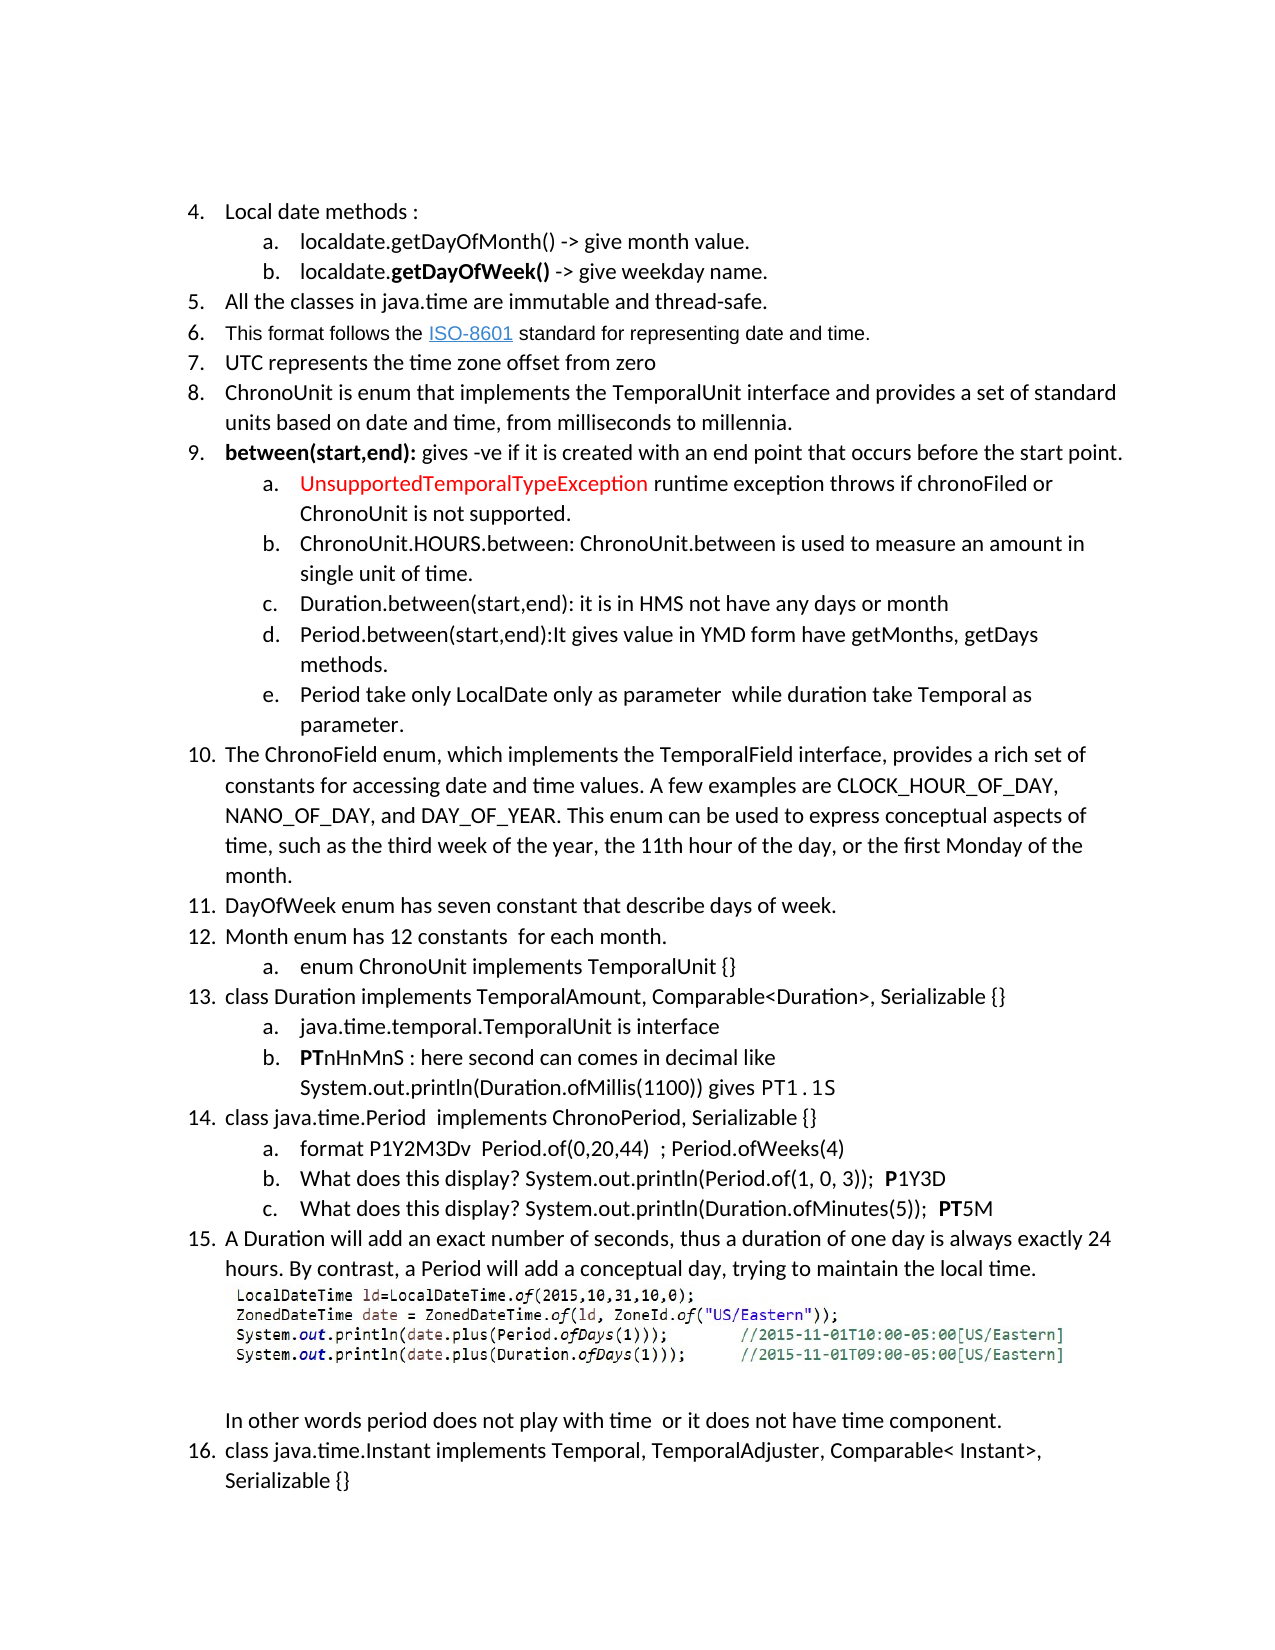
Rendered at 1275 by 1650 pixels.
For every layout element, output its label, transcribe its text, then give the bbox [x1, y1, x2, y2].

list The ChronoField enum, which implements the TemporalField interface, provides a rich set of constants for accessing date and time values. A few examples are CLOCK_HOUR_OF_DAY, NANO_OF_DAY, and DAY_OF_YEAR. This enum can be used to express conceptual aspects of time, such as the third week of the year, the 11th hour of the day, or the first Monday of the month. [187, 741, 1125, 889]
list What does this display? System.out.println(Period.of(1, 0, 3)); P1Y3D [262, 1164, 1125, 1192]
list All the classes in java.time are immutable and thread-safe. [187, 287, 1125, 316]
list What does this display? System.out.println(Duration.ofMinutes(5)); PT5M [262, 1194, 1125, 1222]
list UTC represents the time zone offset from zero [187, 348, 1125, 376]
list In other words period does not play with time or it does not have time component. [225, 1406, 1125, 1434]
list Period.between(start,end):It gives value in YMD form have getMonths, getDays methods. [262, 620, 1125, 678]
list ChronoUnit.HOURS.between: ChronoUnit.between is used to measure an amount in single unit of time. [262, 529, 1125, 587]
list PTnHnMnS : here second can comes in decimal like System.out.println(Duration.ofMillis(1100)) gives PT1.1S [262, 1043, 1125, 1101]
list localdate.getDayOfWeek() -> give weekday name. [262, 257, 1125, 285]
list Duration.between(start,end): it is in HMS not have any days or month [262, 589, 1125, 618]
list class java.time.Period implements ChronoPeriod, Serializable {} [187, 1103, 1125, 1132]
list enum ChronoUnit implements TemporalUnit {} [262, 952, 1125, 980]
list UnsupportedTemporalTypeException runtime exception throws if chronoFiled or ChronoUnit is not supported. [262, 469, 1125, 527]
list between(start,end): gives -ve if it is created with an end point that occurs before the start point. [187, 438, 1125, 467]
list class java.time.Instant implements Temporal, TemporalAdjuster, Comparable< Instant>, Serializable {} [187, 1436, 1125, 1494]
list Local date methods : [187, 197, 1125, 225]
list This format follows the ISO-8601 standard for representing date and time. [187, 318, 1125, 346]
list java.time.temporal.TemporalUnit is interface [262, 1012, 1125, 1041]
picture [225, 1284, 1225, 1404]
list Period take only LocalDate only as parameter while duration take Temporal as parameter. [262, 680, 1125, 738]
list localdate.getDayOfMonth() -> give month value. [262, 227, 1125, 255]
list DayOfWeek enum has seven constant that describe days of week. [187, 892, 1125, 920]
list ChronoUnit is enum that implements the TemporalUnit interface and provides a set of standard units based on date and time, from milliseconds to millennia. [187, 378, 1125, 436]
list A Duration will add an exact number of seconds, thus a duration of one day is always exactly 24 hours. By contrast, a Period will add a conceptual day, trying to maintain the local time. [187, 1224, 1125, 1283]
list class Duration implements TemporalAmount, Comparable<Duration>, Serializable {} [187, 982, 1125, 1010]
list format P1Y2M3Dv Period.of(0,20,44) ; Period.ofWeeks(4) [262, 1134, 1125, 1162]
list Month enum has 12 constants for each month. [187, 922, 1125, 950]
